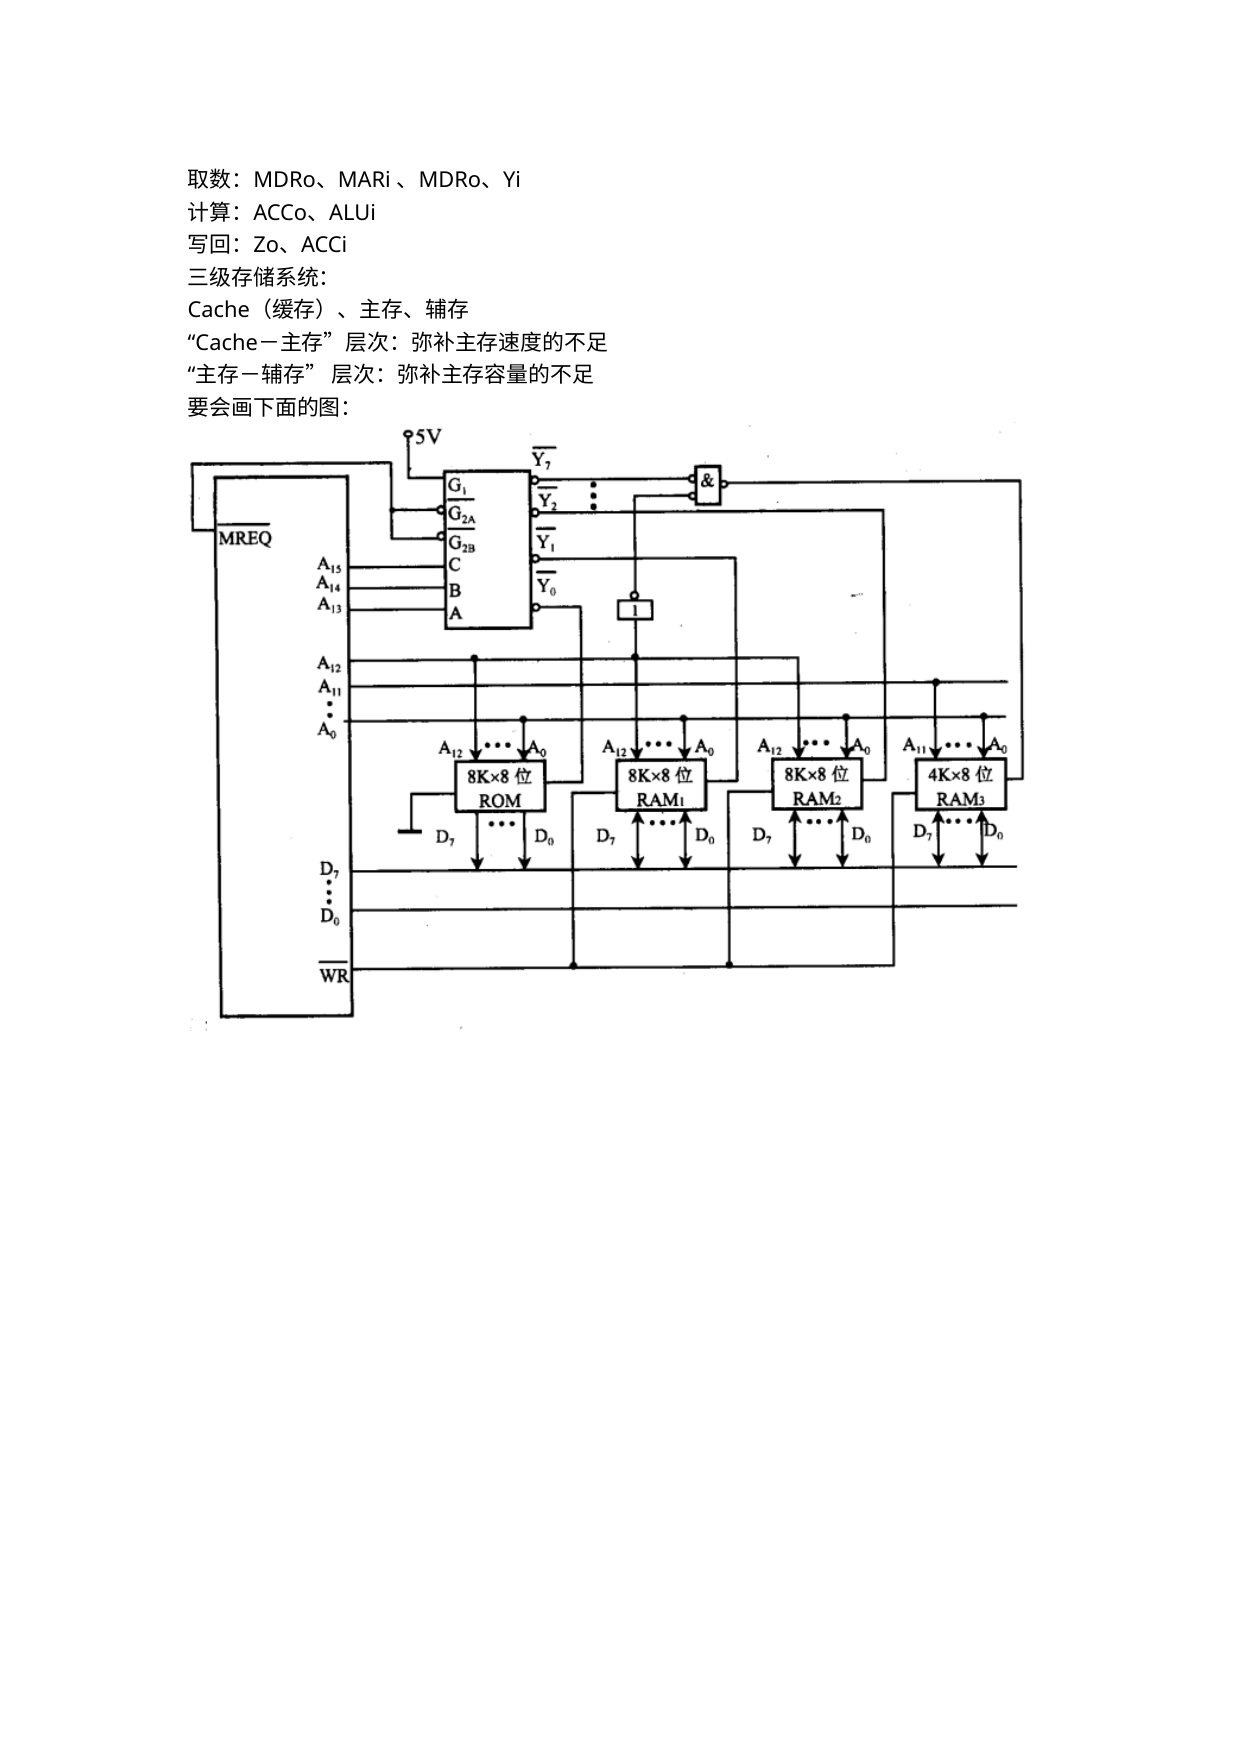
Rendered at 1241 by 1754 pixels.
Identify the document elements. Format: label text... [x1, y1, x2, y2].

text 取数：MDRo、MARi 、MDRo、Yi [187, 162, 1053, 194]
text 三级存储系统： [187, 259, 1053, 292]
text “主存－辅存” 层次：弥补主存容量的不足 [187, 357, 1053, 389]
text 要会画下面的图： [187, 389, 1053, 422]
text “Cache－主存”层次：弥补主存速度的不足 [187, 324, 1053, 357]
text Cache（缓存）、主存、辅存 [187, 292, 1053, 324]
text 写回：Zo、ACCi [187, 227, 1053, 259]
text 计算：ACCo、ALUi [187, 194, 1053, 227]
